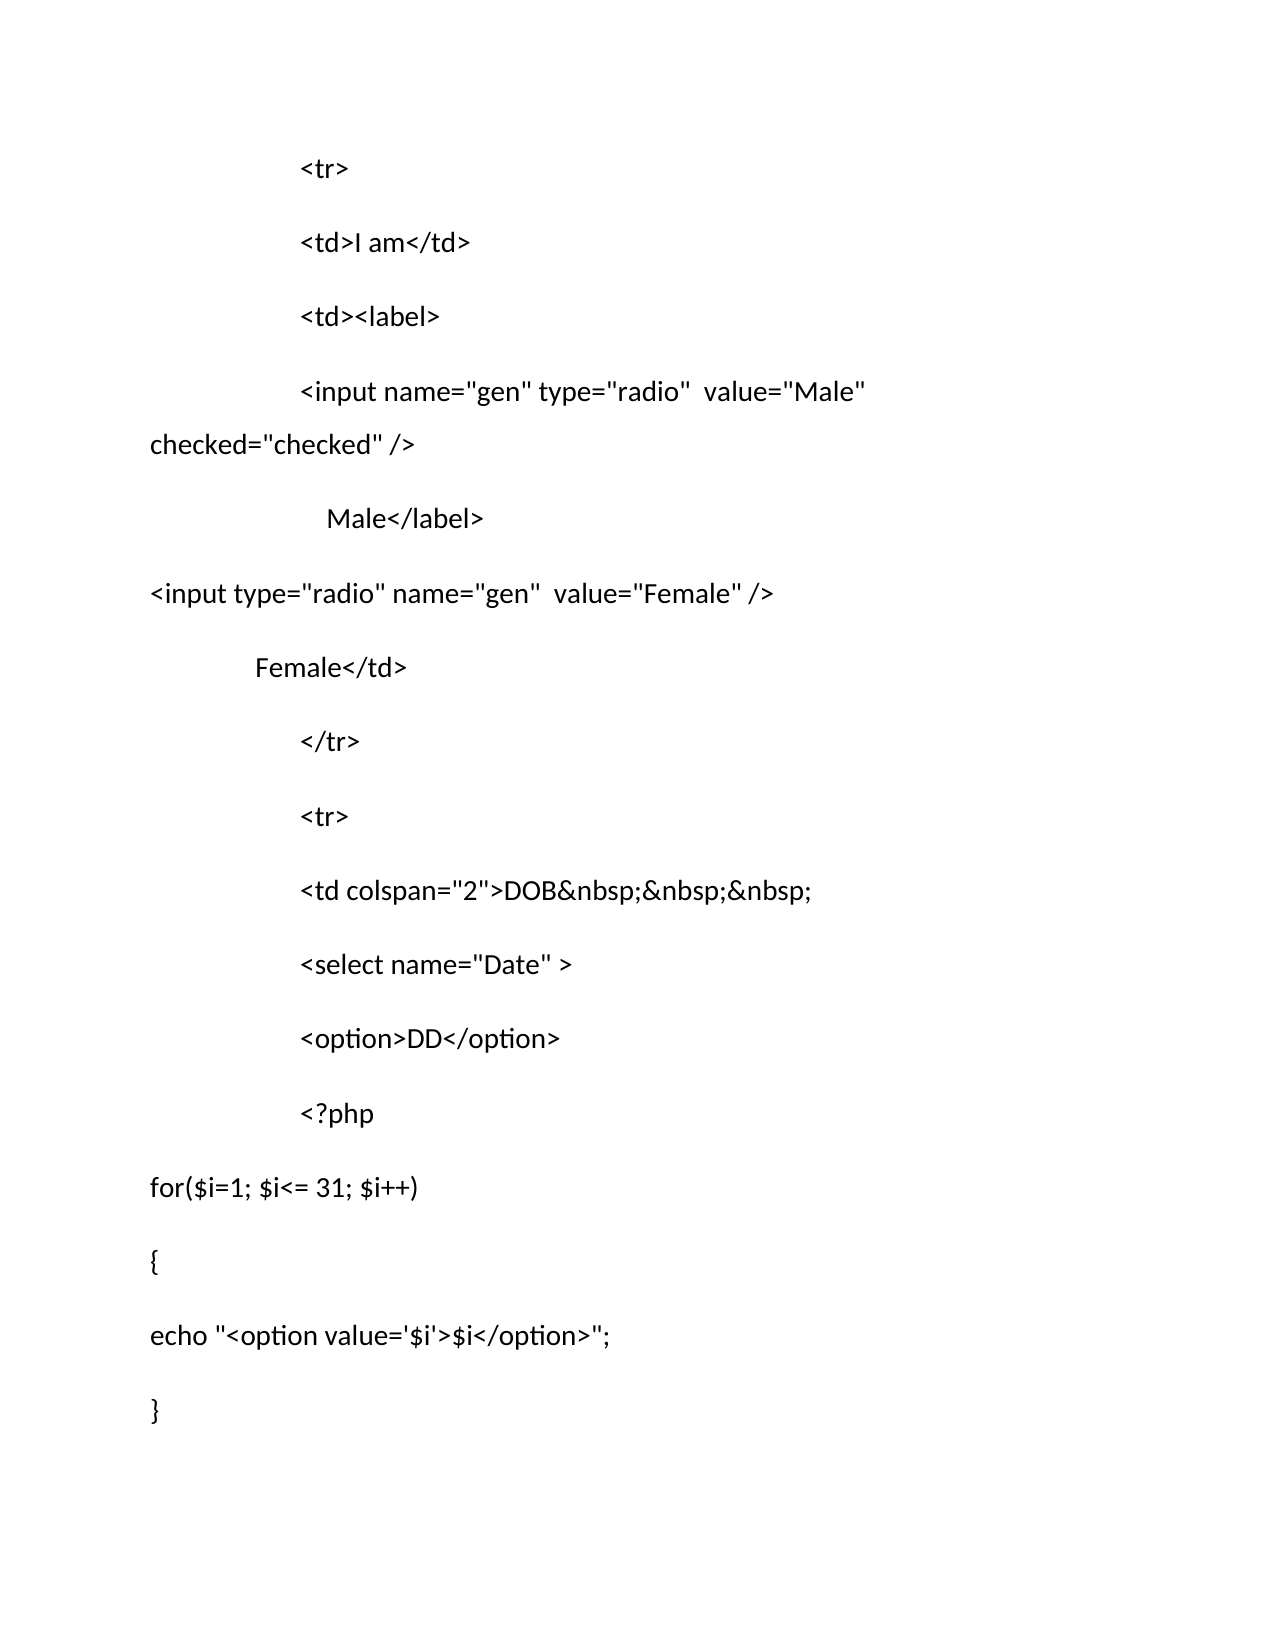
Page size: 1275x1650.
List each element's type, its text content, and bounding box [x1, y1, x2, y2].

text for($i=1; $i<= 31; $i++) [150, 1169, 1125, 1204]
text { [150, 1243, 1125, 1279]
text Female</td> [150, 649, 1125, 685]
text <option>DD</option> [150, 1020, 1125, 1056]
text <tr> [150, 798, 1125, 833]
text Male</label> [150, 501, 1125, 536]
text <select name="Date" > [150, 946, 1125, 982]
text <td><label> [150, 298, 1125, 334]
text <input name="gen" type="radio" value="Male" checked="checked" /> [150, 373, 1125, 462]
text <td>I am</td> [150, 224, 1125, 260]
text echo "<option value='$i'>$i</option>"; [150, 1317, 1125, 1353]
text } [150, 1392, 1125, 1427]
text <?php [150, 1095, 1125, 1130]
text <input type="radio" name="gen" value="Female" /> [150, 575, 1125, 610]
text </tr> [150, 723, 1125, 759]
text <tr> [150, 150, 1125, 186]
text <td colspan="2">DOB&nbsp;&nbsp;&nbsp; [150, 872, 1125, 907]
